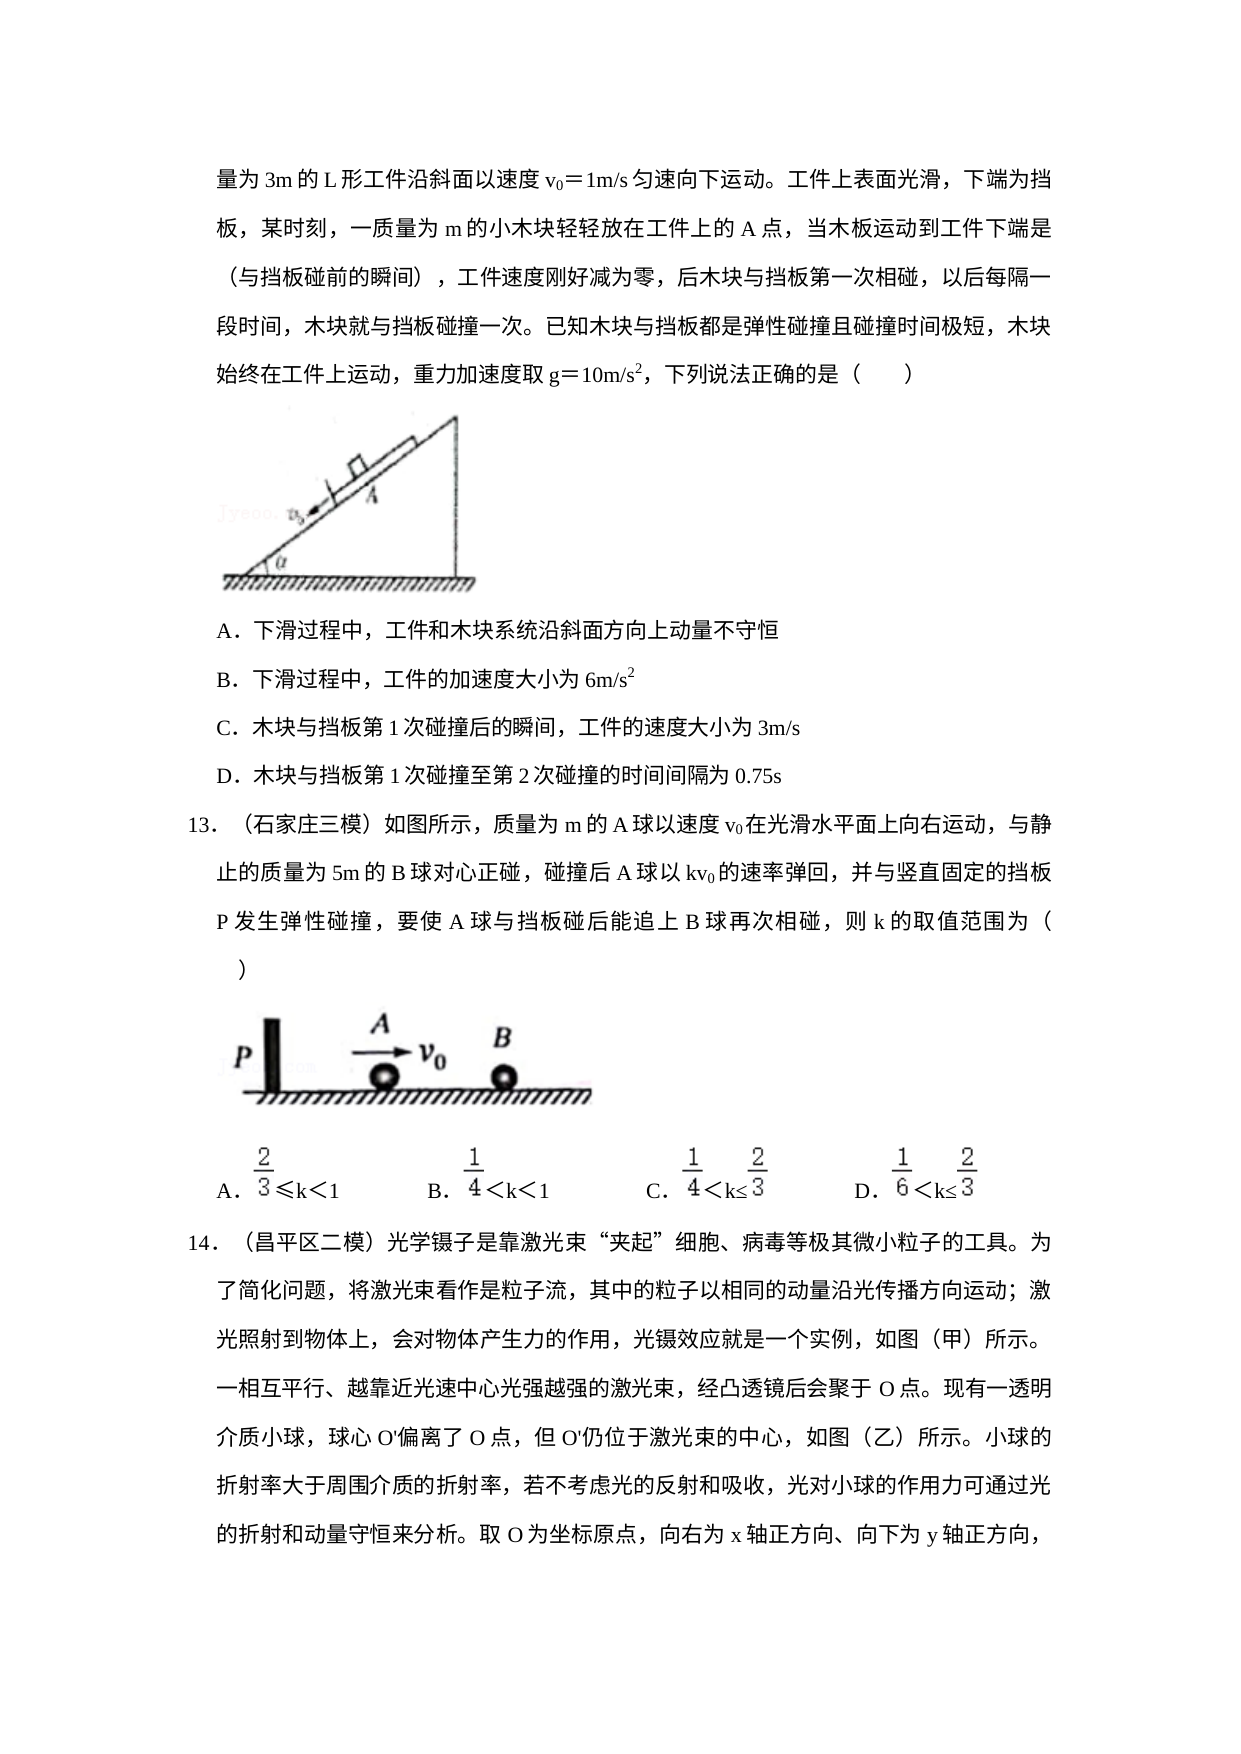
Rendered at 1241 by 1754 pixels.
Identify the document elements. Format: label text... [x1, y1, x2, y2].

picture [747, 1143, 768, 1199]
picture [682, 1143, 703, 1199]
text A．≤k＜1 B．＜k＜1 C．＜k≤ D．＜k≤ [187, 1143, 1053, 1208]
text B．下滑过程中，工件的加速度大小为6m/s2 [187, 661, 1053, 694]
text D．木块与挡板第1次碰撞至第2次碰撞的时间间隔为0.75s [187, 758, 1053, 790]
picture [957, 1143, 978, 1199]
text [187, 162, 1053, 389]
picture [216, 405, 482, 599]
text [187, 1224, 1053, 1549]
picture [216, 1000, 598, 1111]
picture [463, 1143, 484, 1199]
picture [253, 1143, 274, 1199]
text 13．（石家庄三模）如图所示，质量为m的A球以速度v0在光滑水平面上向右运动，与静止的质量为5m的B球对心正碰，碰撞后A球以kv0的速率弹回，并与竖直固定的挡板P发生弹性碰撞，要使A球与挡板碰后能追上B球再次相碰，则k的取值范围为（ ） [187, 806, 1053, 985]
text C．木块与挡板第1次碰撞后的瞬间，工件的速度大小为3m/s [187, 709, 1053, 742]
text A．下滑过程中，工件和木块系统沿斜面方向上动量不守恒 [187, 613, 1053, 645]
picture [891, 1143, 913, 1199]
